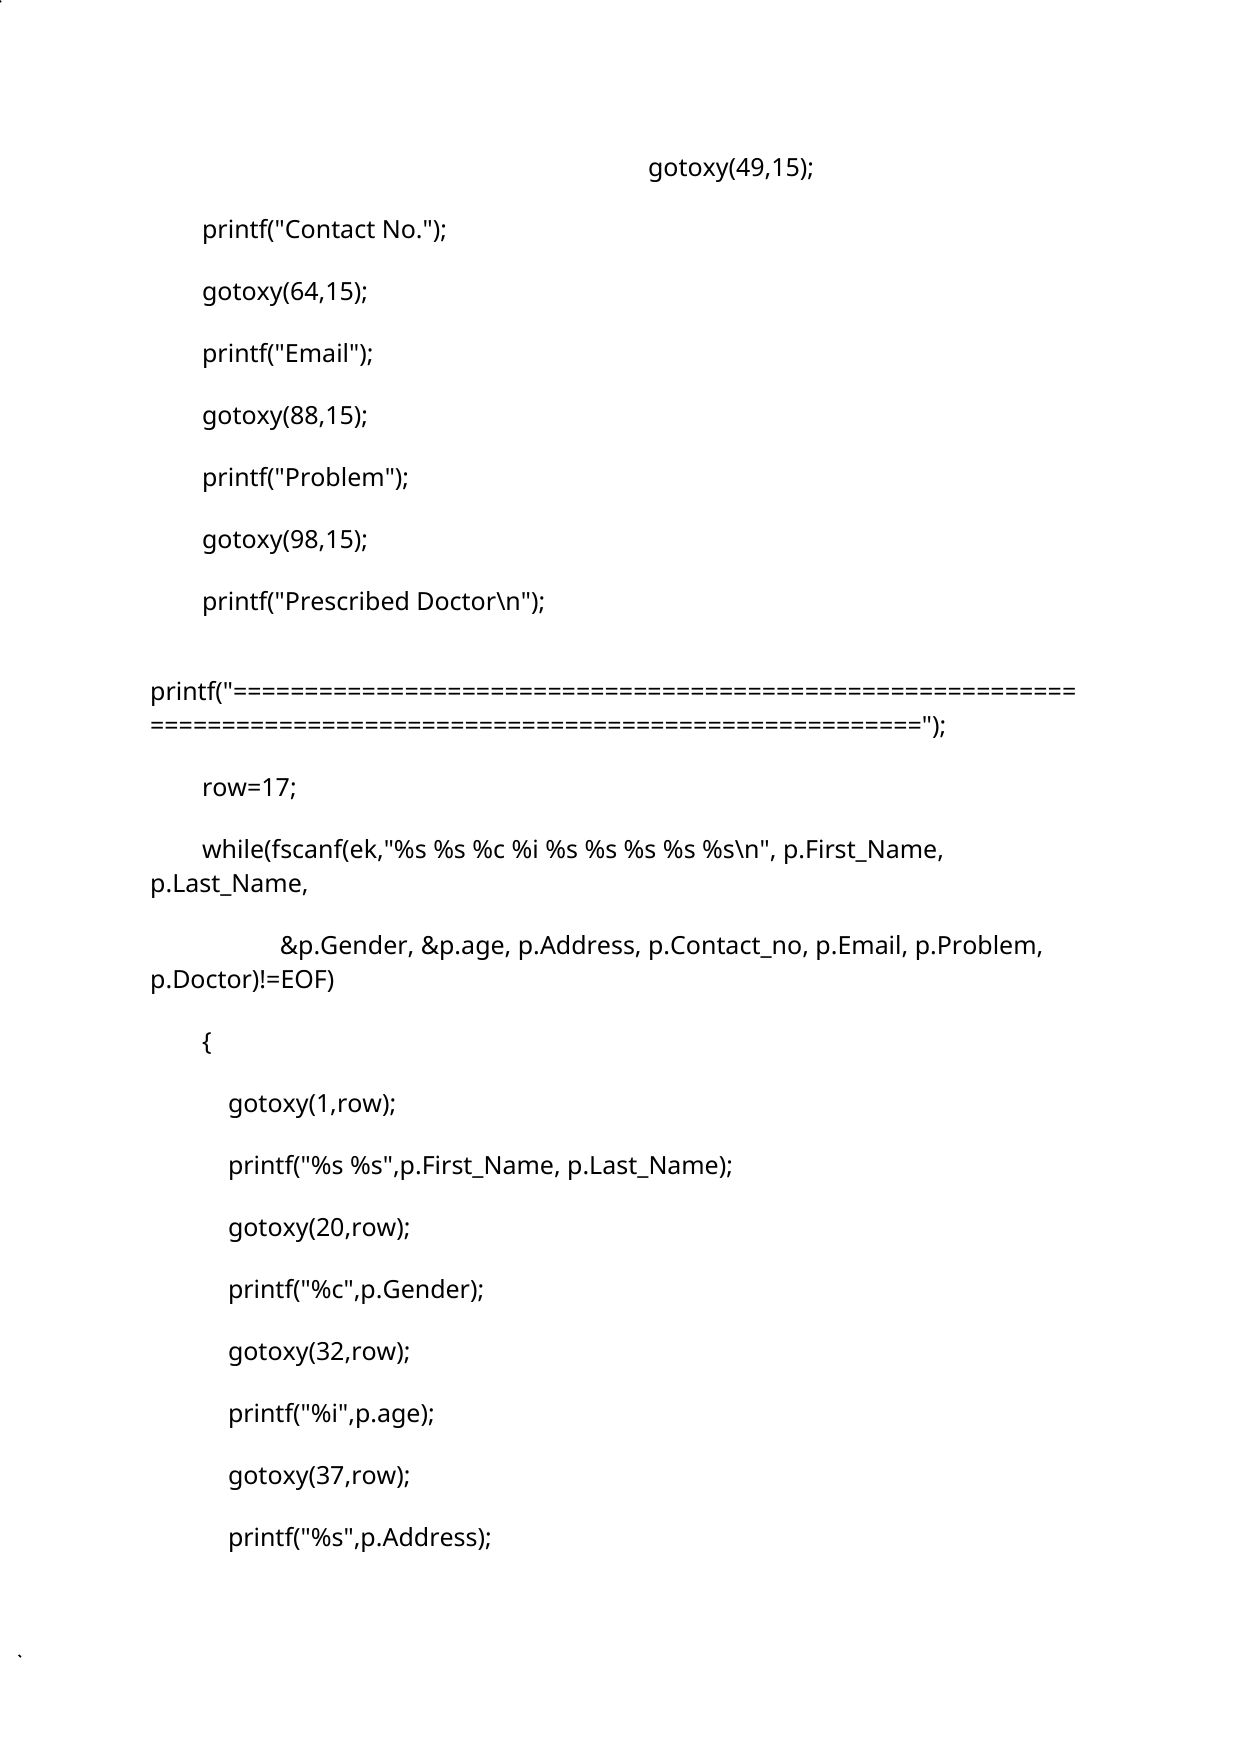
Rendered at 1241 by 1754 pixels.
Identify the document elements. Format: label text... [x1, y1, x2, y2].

text printf("Contact No."); [150, 212, 1090, 246]
text printf("================================================================================================================="); [150, 646, 1090, 742]
text gotoxy(64,15); [150, 274, 1090, 308]
text gotoxy(98,15); [150, 522, 1090, 556]
text gotoxy(32,row); [150, 1334, 1090, 1368]
text printf("Problem"); [150, 460, 1090, 494]
text gotoxy(49,15); [150, 150, 1090, 184]
text while(fscanf(ek,"%s %s %c %i %s %s %s %s %s\n", p.First_Name, p.Last_Name, [150, 832, 1090, 900]
text printf("Email"); [150, 336, 1090, 370]
text printf("%i",p.age); [150, 1396, 1090, 1430]
text row=17; [150, 770, 1090, 804]
text gotoxy(37,row); [150, 1458, 1090, 1492]
text gotoxy(1,row); [150, 1086, 1090, 1120]
text &p.Gender, &p.age, p.Address, p.Contact_no, p.Email, p.Problem, p.Doctor)!=EOF) [150, 928, 1090, 996]
text printf("Prescribed Doctor\n"); [150, 584, 1090, 618]
text printf("%c",p.Gender); [150, 1272, 1090, 1306]
text gotoxy(20,row); [150, 1210, 1090, 1244]
text printf("%s %s",p.First_Name, p.Last_Name); [150, 1148, 1090, 1182]
text gotoxy(88,15); [150, 398, 1090, 432]
text printf("%s",p.Address); [150, 1520, 1090, 1554]
text { [150, 1024, 1090, 1058]
